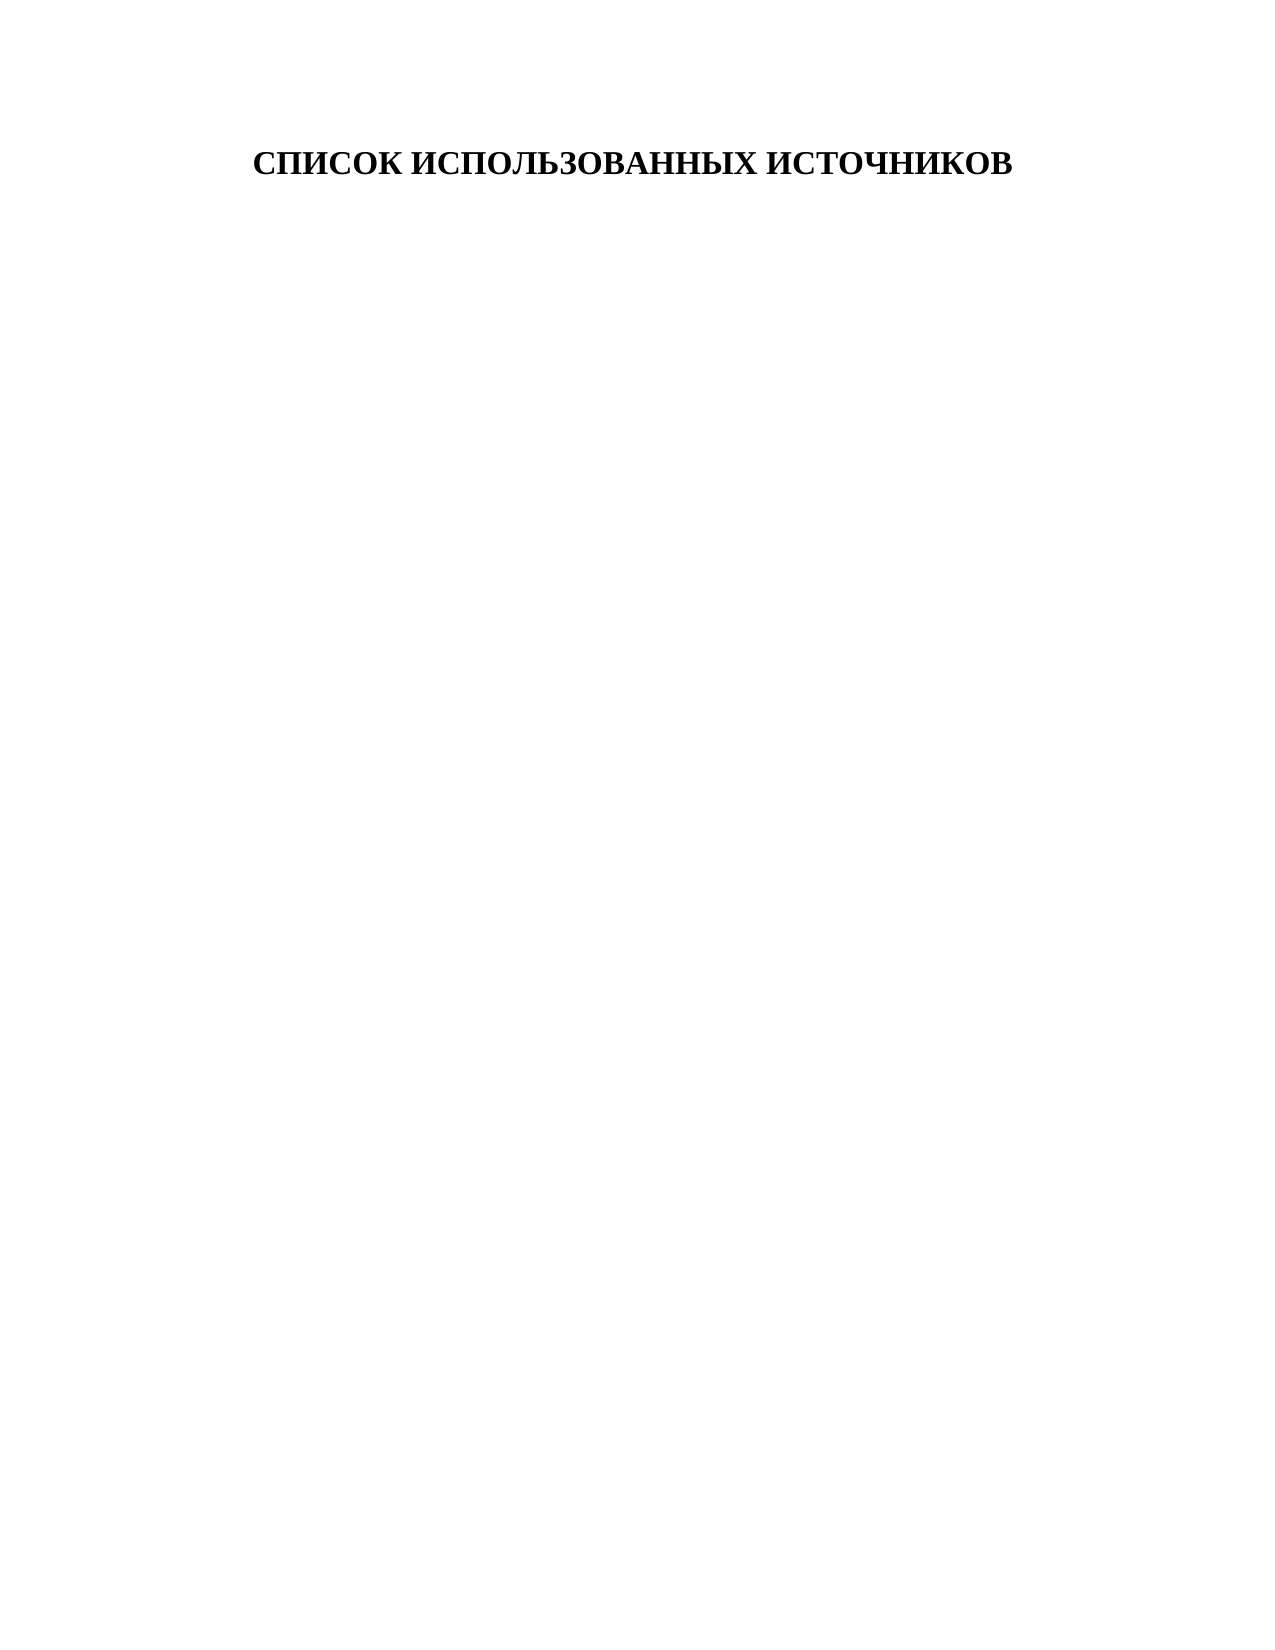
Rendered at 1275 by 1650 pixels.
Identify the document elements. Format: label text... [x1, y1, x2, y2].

subtitle СПИСОК ИСПОЛЬЗОВАННЫХ ИСТОЧНИКОВ [177, 143, 1186, 181]
